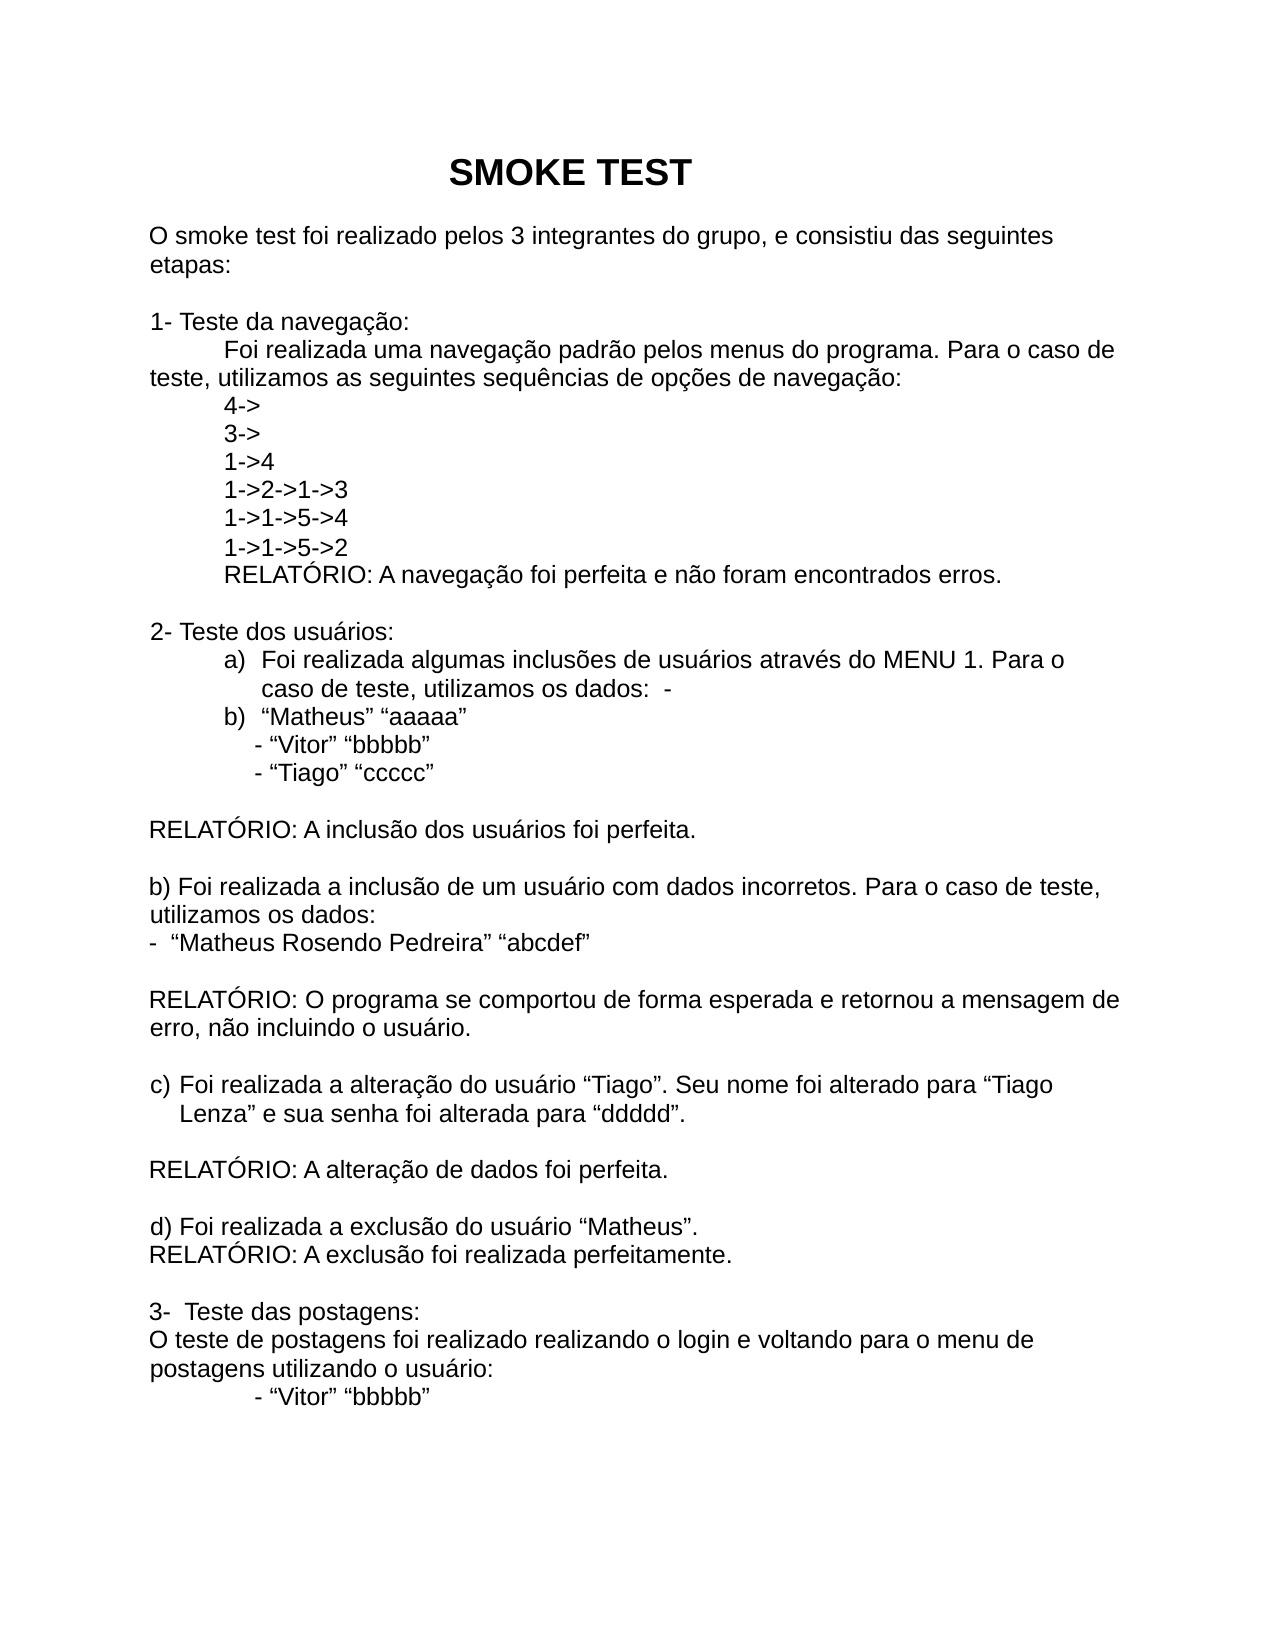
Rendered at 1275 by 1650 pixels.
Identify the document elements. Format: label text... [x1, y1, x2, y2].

text O teste de postagens foi realizado realizando o login e voltando para o menu de postagens utilizando o usuário: [148, 1326, 1123, 1382]
text 1->4 [148, 448, 1123, 476]
text 4-> [148, 392, 1123, 420]
text b) Foi realizada a inclusão de um usuário com dados incorretos. Para o caso de teste, utilizamos os dados: [148, 873, 1123, 929]
list Teste dos usuários: [150, 618, 1123, 646]
text RELATÓRIO: A alteração de dados foi perfeita. [148, 1156, 1123, 1184]
text RELATÓRIO: A navegação foi perfeita e não foram encontrados erros. [148, 561, 1123, 589]
list Foi realizada a exclusão do usuário “Matheus”. [150, 1213, 1061, 1241]
text O smoke test foi realizado pelos 3 integrantes do grupo, e consistiu das seguintes etapas: [148, 222, 1123, 279]
text 3- Teste das postagens: [148, 1298, 1123, 1326]
list Foi realizada a alteração do usuário “Tiago”. Seu nome foi alterado para “Tiago Lenza” e sua senha foi alterada para “ddddd”. [150, 1071, 1061, 1127]
text RELATÓRIO: O programa se comportou de forma esperada e retornou a mensagem de erro, não incluindo o usuário. [148, 986, 1123, 1042]
list “Tiago” “ccccc” [254, 759, 1123, 787]
text Foi realizada uma navegação padrão pelos menus do programa. Para o caso de teste, utilizamos as seguintes sequências de opções de navegação: [148, 336, 1123, 392]
text 1->2->1->3 [148, 476, 1123, 504]
text 3-> [148, 420, 1123, 448]
list “Vitor” “bbbbb” [254, 1382, 1123, 1411]
list Teste da navegação: [150, 307, 1123, 336]
list “Matheus” “aaaaa” [223, 703, 1123, 731]
list “Vitor” “bbbbb” [254, 731, 1123, 759]
text 1->1->5->4 [148, 504, 1123, 532]
text SMOKE TEST [448, 150, 1125, 193]
text RELATÓRIO: A inclusão dos usuários foi perfeita. [148, 816, 1123, 844]
text 1->1->5->2 [150, 532, 1123, 561]
text RELATÓRIO: A exclusão foi realizada perfeitamente. [148, 1241, 1123, 1269]
list Foi realizada algumas inclusões de usuários através do MENU 1. Para o caso de teste, utilizamos os dados: - [223, 646, 1123, 703]
text - “Matheus Rosendo Pedreira” “abcdef” [148, 929, 1123, 957]
